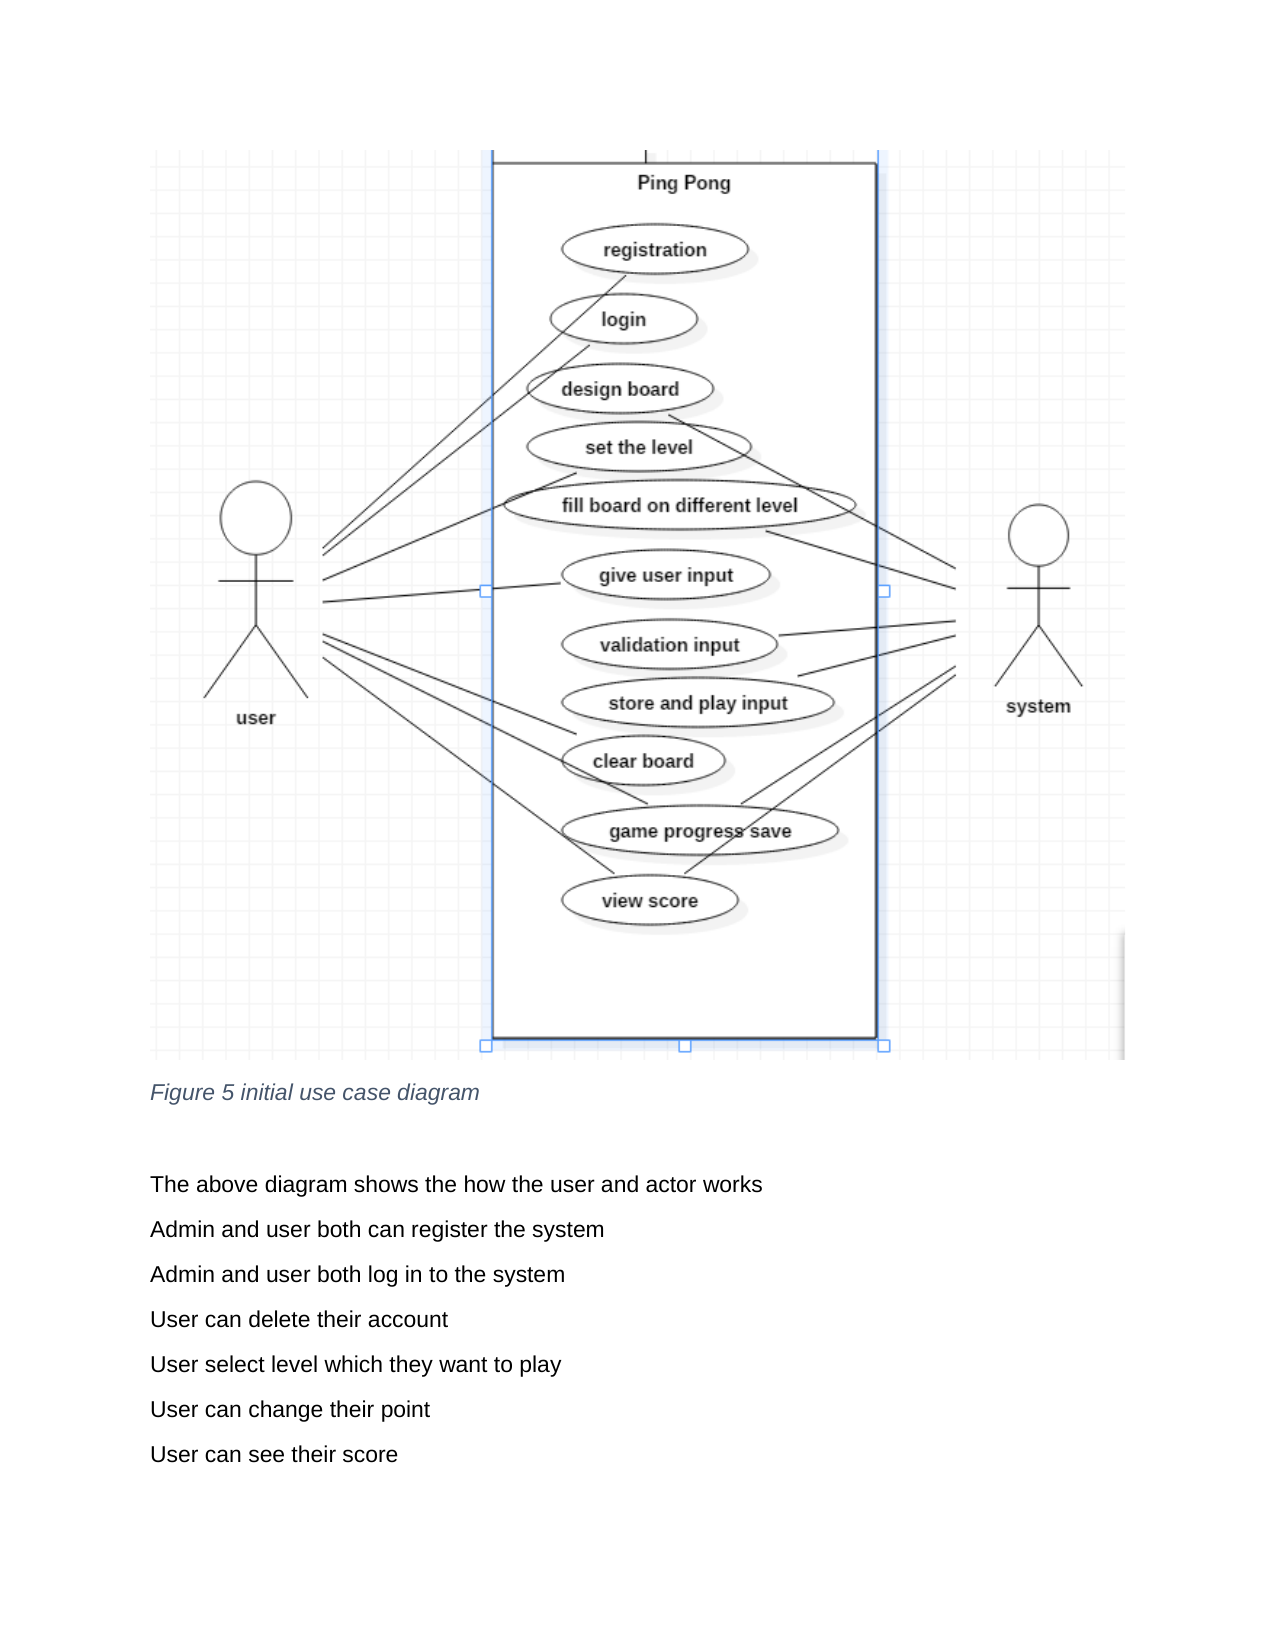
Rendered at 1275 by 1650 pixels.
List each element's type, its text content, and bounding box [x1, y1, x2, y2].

text The above diagram shows the how the user and actor works [150, 1171, 1125, 1197]
text Admin and user both log in to the system [150, 1261, 1125, 1287]
picture [150, 150, 1125, 1060]
text User select level which they want to play [150, 1351, 1125, 1378]
text Admin and user both can register the system [150, 1216, 1125, 1242]
text User can delete their account [150, 1306, 1125, 1332]
text User can change their point [150, 1396, 1125, 1423]
text User can see their score [150, 1441, 1125, 1468]
text Figure 5 initial use case diagram [150, 1078, 1125, 1105]
